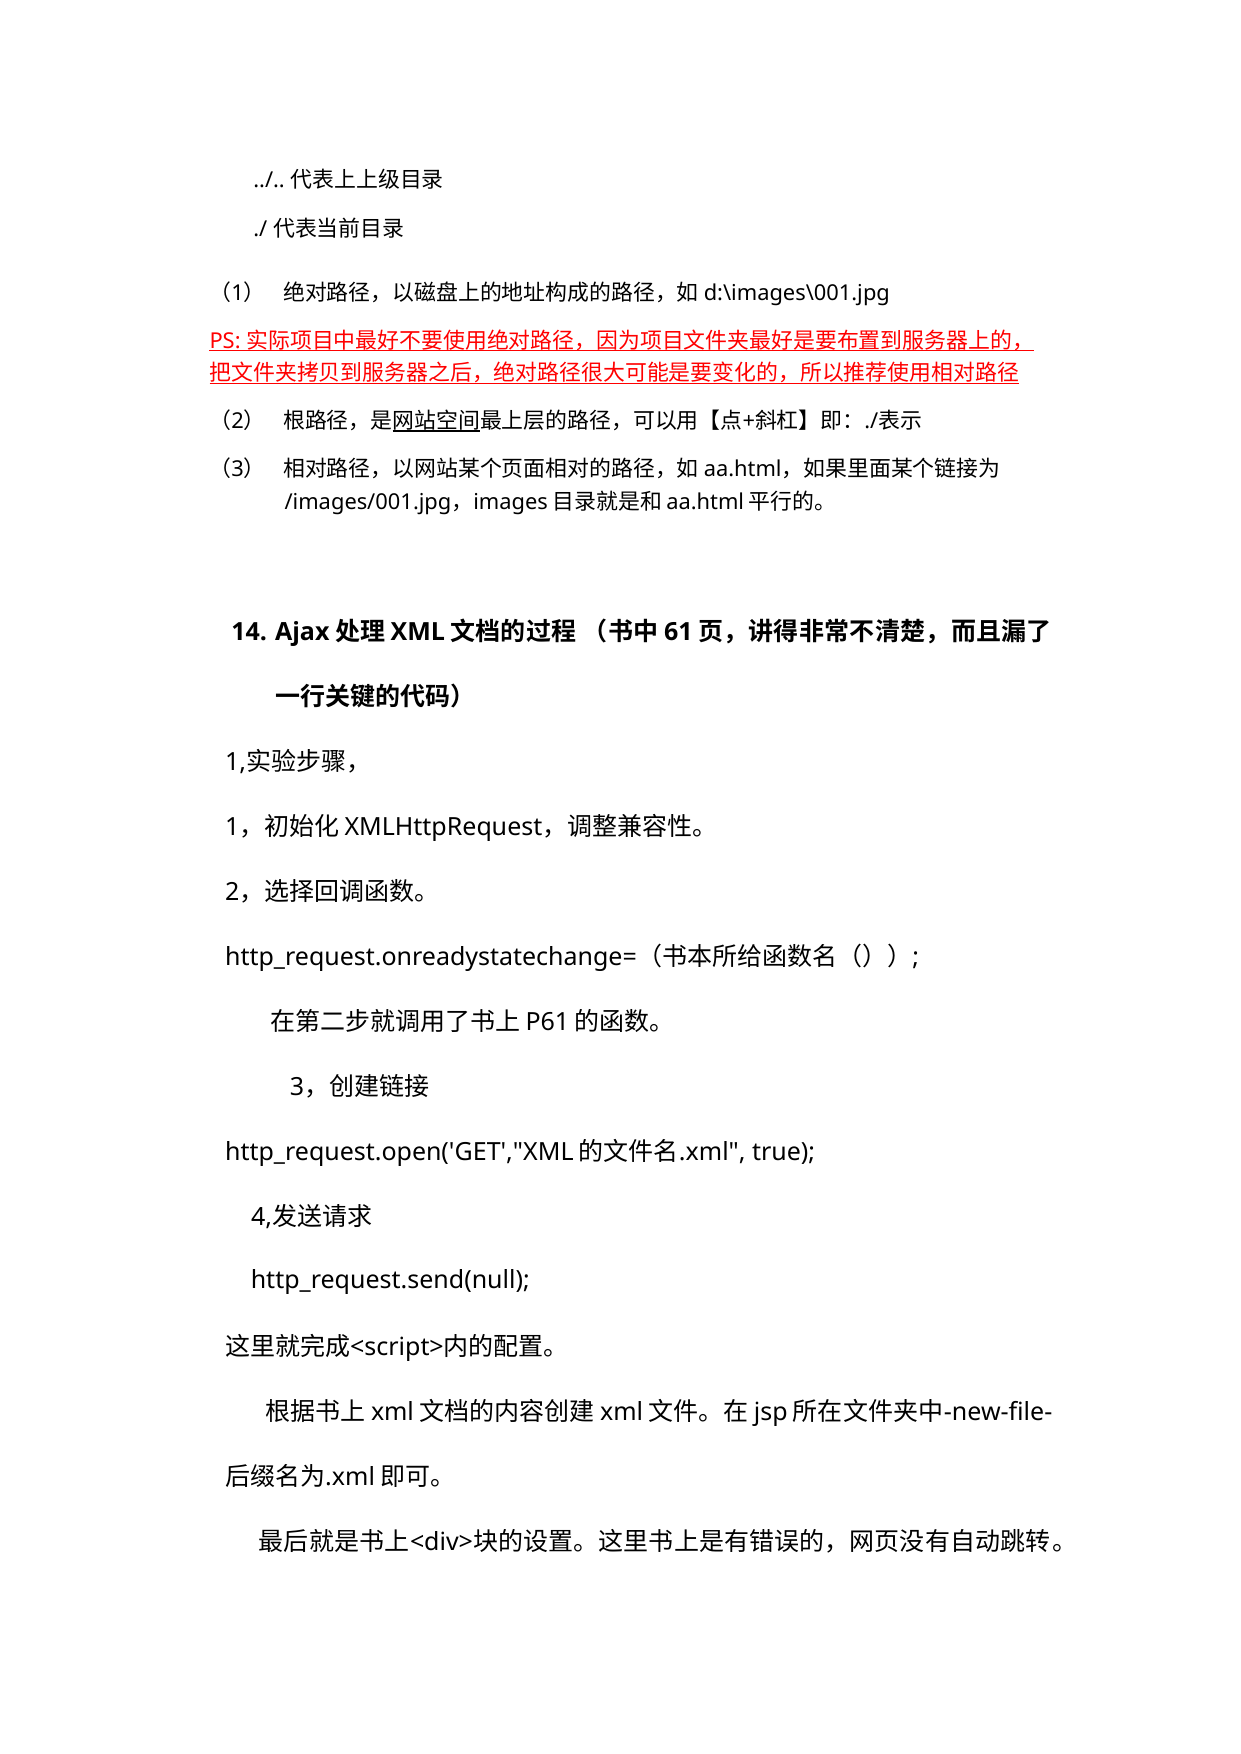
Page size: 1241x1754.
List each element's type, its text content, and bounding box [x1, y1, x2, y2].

text PS: 实际项目中最好不要使用绝对路径，因为项目文件夹最好是要布置到服务器上的，把文件夹拷贝到服务器之后，绝对路径很大可能是要变化的，所以推荐使用相对路径 [209, 322, 1053, 387]
list 绝对路径，以磁盘上的地址构成的路径，如 d:\images\001.jpg [209, 274, 1053, 307]
list 相对路径，以网站某个页面相对的路径，如 aa.html，如果里面某个链接为 /images/001.jpg，images目录就是和aa.html平行的。 [209, 451, 1053, 516]
list http_request.onreadystatechange=（书本所给函数名（））; [225, 922, 1053, 987]
list Ajax处理XML文档的过程 （书中61页，讲得非常不清楚，而且漏了一行关键的代码） [231, 597, 1053, 727]
list 根路径，是网站空间最上层的路径，可以用【点+斜杠】即：./表示 [209, 403, 1053, 436]
list 这里就完成<script>内的配置。 [225, 1312, 1053, 1377]
list 1，初始化XMLHttpRequest，调整兼容性。 [225, 792, 1053, 857]
list 在第二步就调用了书上P61的函数。 [225, 987, 1053, 1052]
list 根据书上xml文档的内容创建xml文件。在jsp所在文件夹中-new-file-后缀名为.xml即可。 [225, 1377, 1053, 1507]
list http_request.send(null); [225, 1247, 1053, 1312]
list 4,发送请求 [225, 1182, 1053, 1247]
list 3，创建链接 [225, 1052, 1053, 1117]
list 2，选择回调函数。 [225, 857, 1053, 922]
list 1,实验步骤， [225, 727, 1053, 792]
text ../.. 代表上上级目录 [209, 162, 1053, 194]
text ./ 代表当前目录 [209, 210, 1053, 243]
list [225, 1507, 1053, 1572]
list http_request.open('GET',"XML的文件名.xml", true); [225, 1117, 1053, 1182]
